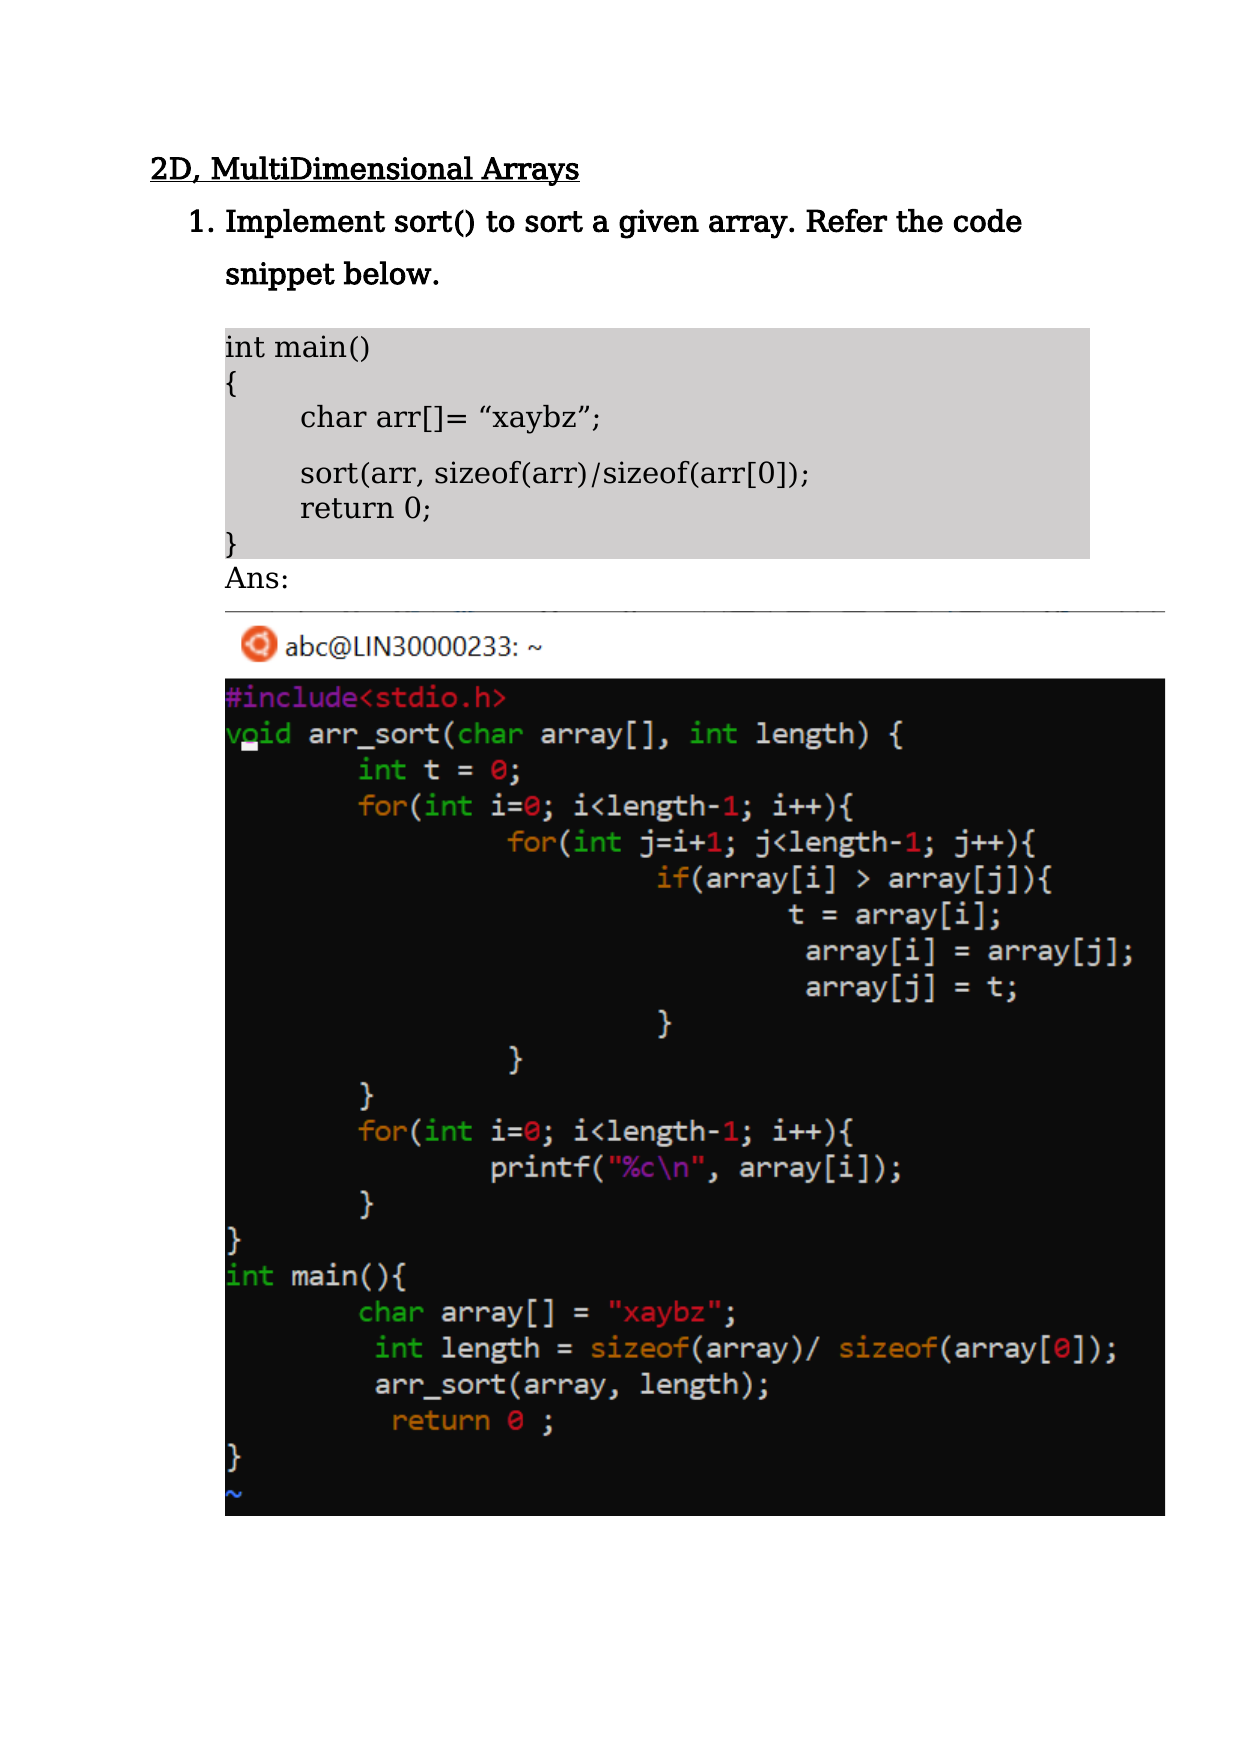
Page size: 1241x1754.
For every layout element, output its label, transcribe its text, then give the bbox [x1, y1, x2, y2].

list Implement sort() to sort a given array. Refer the code snippet below. [187, 202, 1090, 290]
list } [225, 524, 1090, 559]
picture [225, 611, 1166, 1516]
text { [225, 363, 1090, 398]
list sort(arr, sizeof(arr)/sizeof(arr[0]); [225, 454, 1090, 489]
list Ans: [225, 559, 1090, 594]
list return 0; [225, 489, 1090, 524]
list 2D, MultiDimensional Arrays [150, 150, 1090, 185]
text int main() [225, 328, 1090, 363]
text char arr[]= “xaybz”; [225, 398, 1090, 433]
